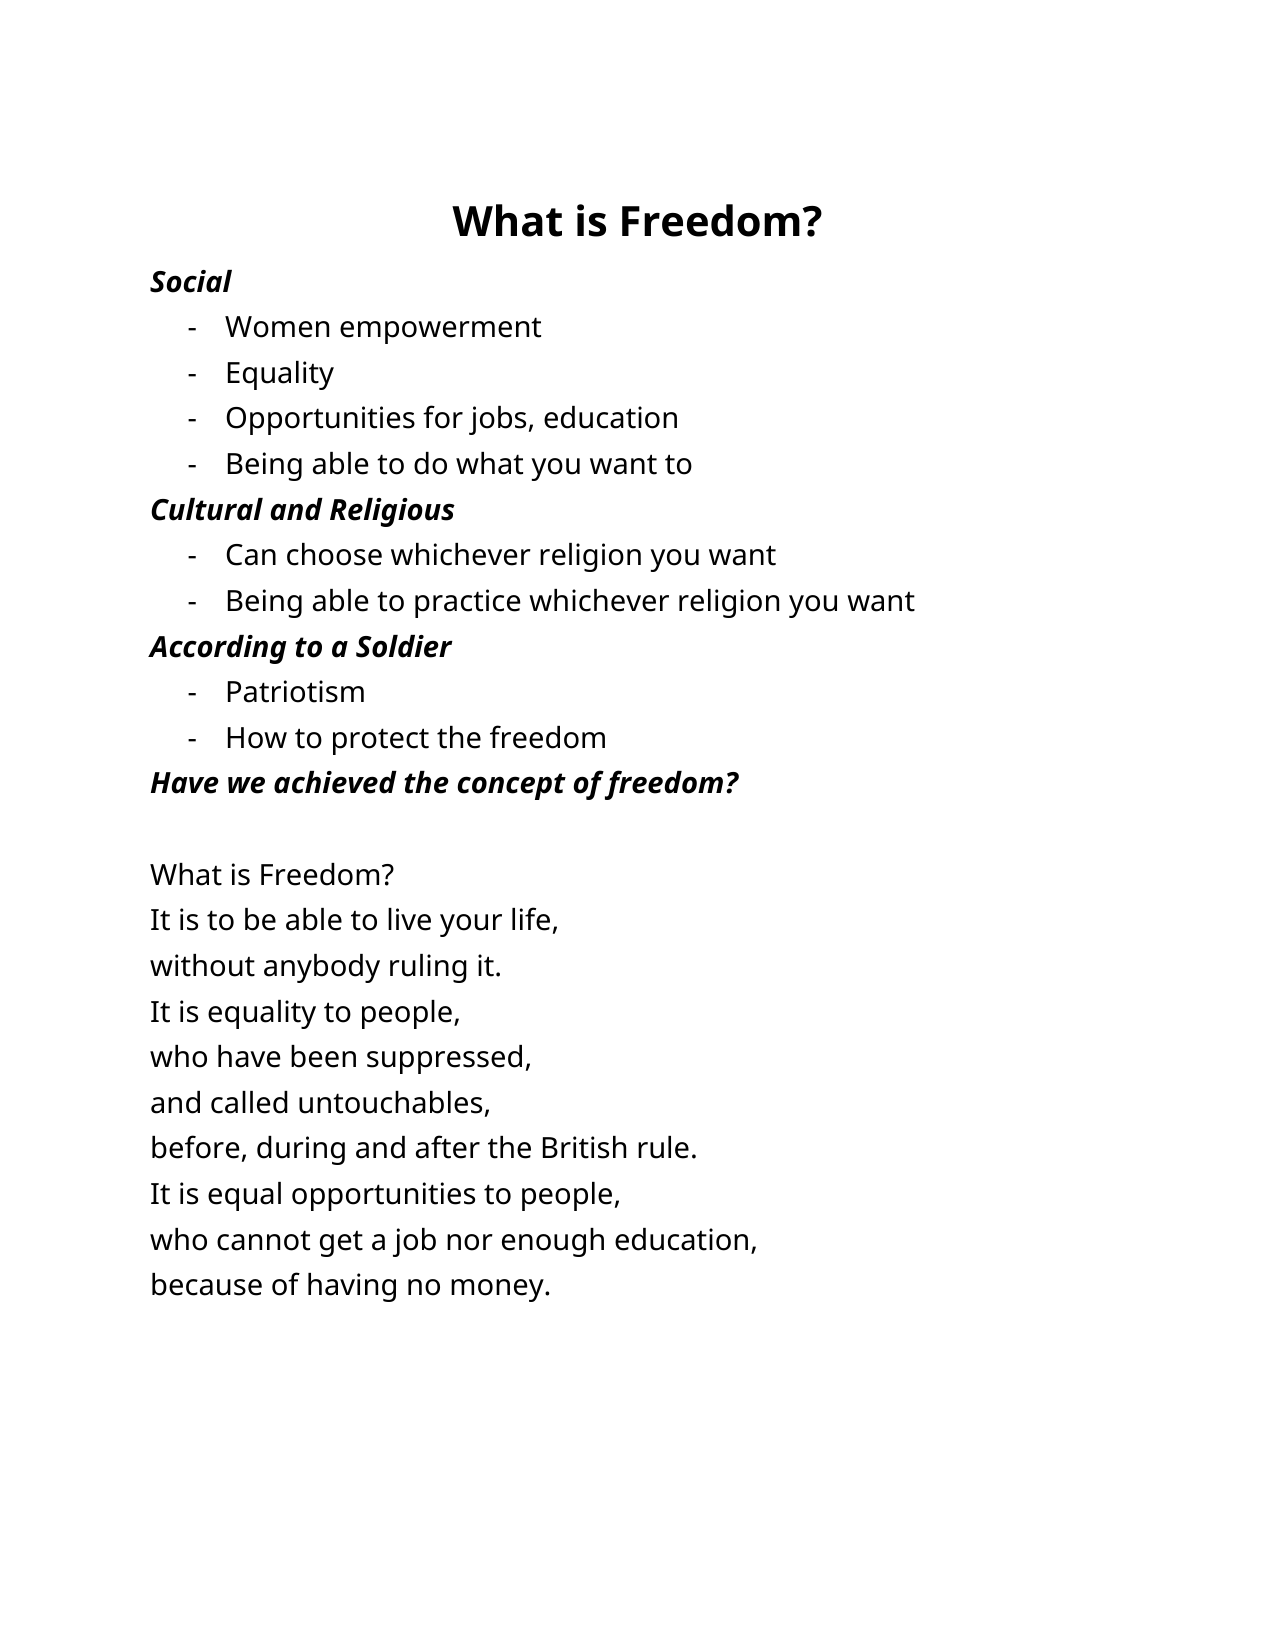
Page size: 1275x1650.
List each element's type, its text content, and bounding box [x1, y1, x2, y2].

list Equality [187, 352, 1125, 392]
text and called untouchables, [150, 1082, 1125, 1122]
text who have been suppressed, [150, 1037, 1125, 1076]
text Cultural and Religious [150, 489, 1125, 529]
text Social [150, 261, 1125, 301]
text It is equal opportunities to people, [150, 1173, 1125, 1213]
text before, during and after the British rule. [150, 1128, 1125, 1167]
list Opportunities for jobs, education [187, 398, 1125, 437]
text What is Freedom? It is to be able to live your life, without anybody ruling it. [150, 854, 1125, 985]
subtitle What is Freedom? [150, 192, 1125, 248]
list How to protect the freedom [187, 717, 1125, 757]
list Women empowerment [187, 307, 1125, 346]
text who cannot get a job nor enough education, [150, 1219, 1125, 1259]
list Can choose whichever religion you want [187, 535, 1125, 574]
list Being able to do what you want to [187, 443, 1125, 483]
list Patriotism [187, 672, 1125, 711]
text because of having no money. [150, 1265, 1125, 1304]
text According to a Soldier [150, 626, 1125, 666]
list Being able to practice whichever religion you want [187, 580, 1125, 620]
text It is equality to people, [150, 991, 1125, 1031]
text Have we achieved the concept of freedom? [150, 763, 1125, 802]
